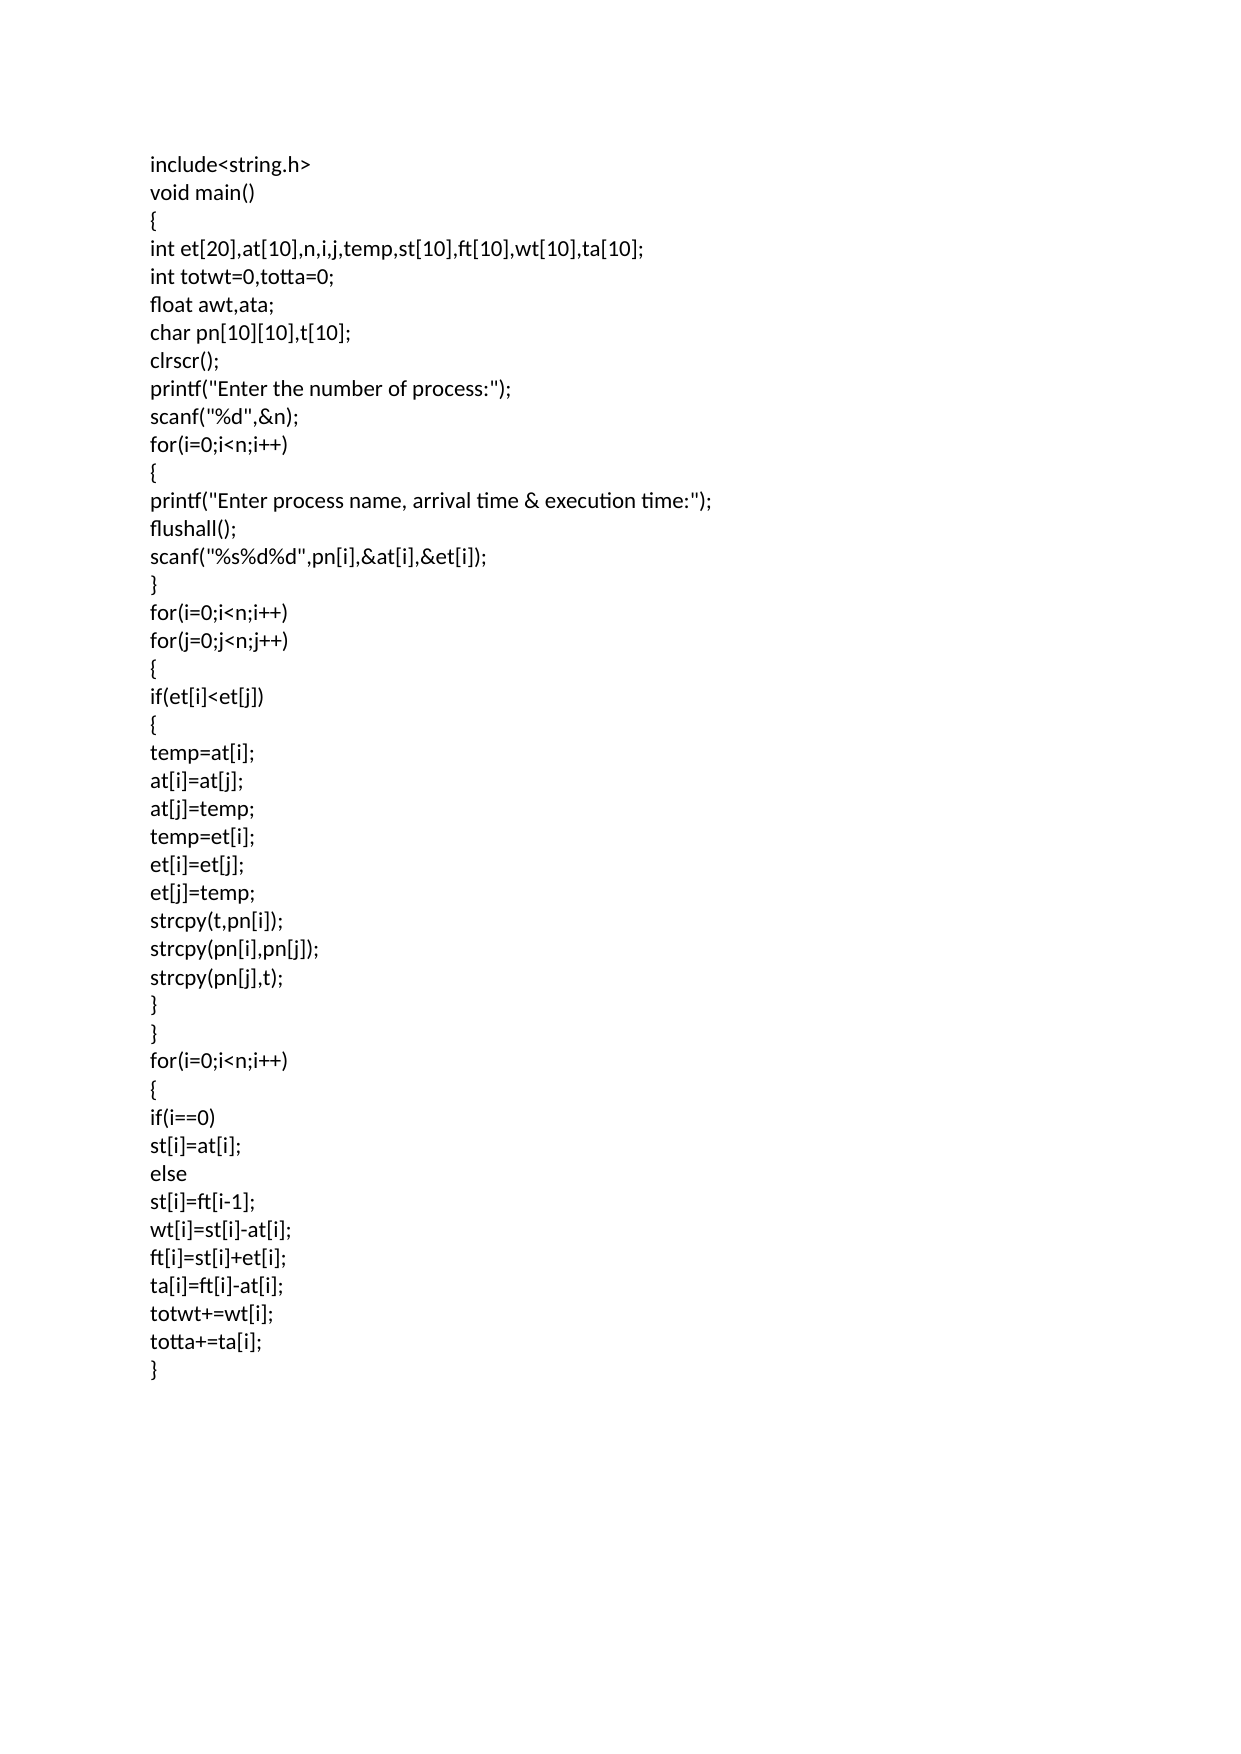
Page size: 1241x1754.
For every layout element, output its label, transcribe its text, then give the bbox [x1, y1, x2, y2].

text strcpy(pn[i],pn[j]); [150, 934, 1090, 963]
text st[i]=ft[i-1]; [150, 1187, 1090, 1215]
text } [150, 991, 1090, 1019]
text include<string.h> [150, 150, 1090, 178]
text { [150, 710, 1090, 738]
text ft[i]=st[i]+et[i]; [150, 1243, 1090, 1271]
text at[j]=temp; [150, 794, 1090, 822]
text temp=at[i]; [150, 738, 1090, 766]
text } [150, 570, 1090, 598]
text strcpy(pn[j],t); [150, 963, 1090, 991]
text ta[i]=ft[i]-at[i]; [150, 1271, 1090, 1299]
text { [150, 1075, 1090, 1103]
text scanf("%d",&n); [150, 402, 1090, 430]
text totwt+=wt[i]; [150, 1299, 1090, 1327]
text scanf("%s%d%d",pn[i],&at[i],&et[i]); [150, 542, 1090, 570]
text et[j]=temp; [150, 878, 1090, 907]
text flushall(); [150, 514, 1090, 542]
text { [150, 654, 1090, 682]
text printf("Enter the number of process:"); [150, 374, 1090, 402]
text for(i=0;i<n;i++) [150, 430, 1090, 458]
text { [150, 458, 1090, 486]
text { [150, 206, 1090, 234]
text at[i]=at[j]; [150, 766, 1090, 794]
text } [150, 1355, 1090, 1383]
text strcpy(t,pn[i]); [150, 907, 1090, 934]
text for(i=0;i<n;i++) [150, 1047, 1090, 1075]
text } [150, 1019, 1090, 1047]
text for(j=0;j<n;j++) [150, 626, 1090, 654]
text int et[20],at[10],n,i,j,temp,st[10],ft[10],wt[10],ta[10]; [150, 234, 1090, 262]
text printf("Enter process name, arrival time & execution time:"); [150, 486, 1090, 514]
text char pn[10][10],t[10]; [150, 318, 1090, 346]
text if(i==0) [150, 1103, 1090, 1131]
text else [150, 1159, 1090, 1187]
text int totwt=0,totta=0; [150, 262, 1090, 290]
text for(i=0;i<n;i++) [150, 598, 1090, 626]
text et[i]=et[j]; [150, 851, 1090, 878]
text float awt,ata; [150, 290, 1090, 318]
text clrscr(); [150, 346, 1090, 374]
text st[i]=at[i]; [150, 1131, 1090, 1159]
text if(et[i]<et[j]) [150, 682, 1090, 710]
text totta+=ta[i]; [150, 1327, 1090, 1355]
text temp=et[i]; [150, 822, 1090, 851]
text void main() [150, 178, 1090, 206]
text wt[i]=st[i]-at[i]; [150, 1215, 1090, 1243]
